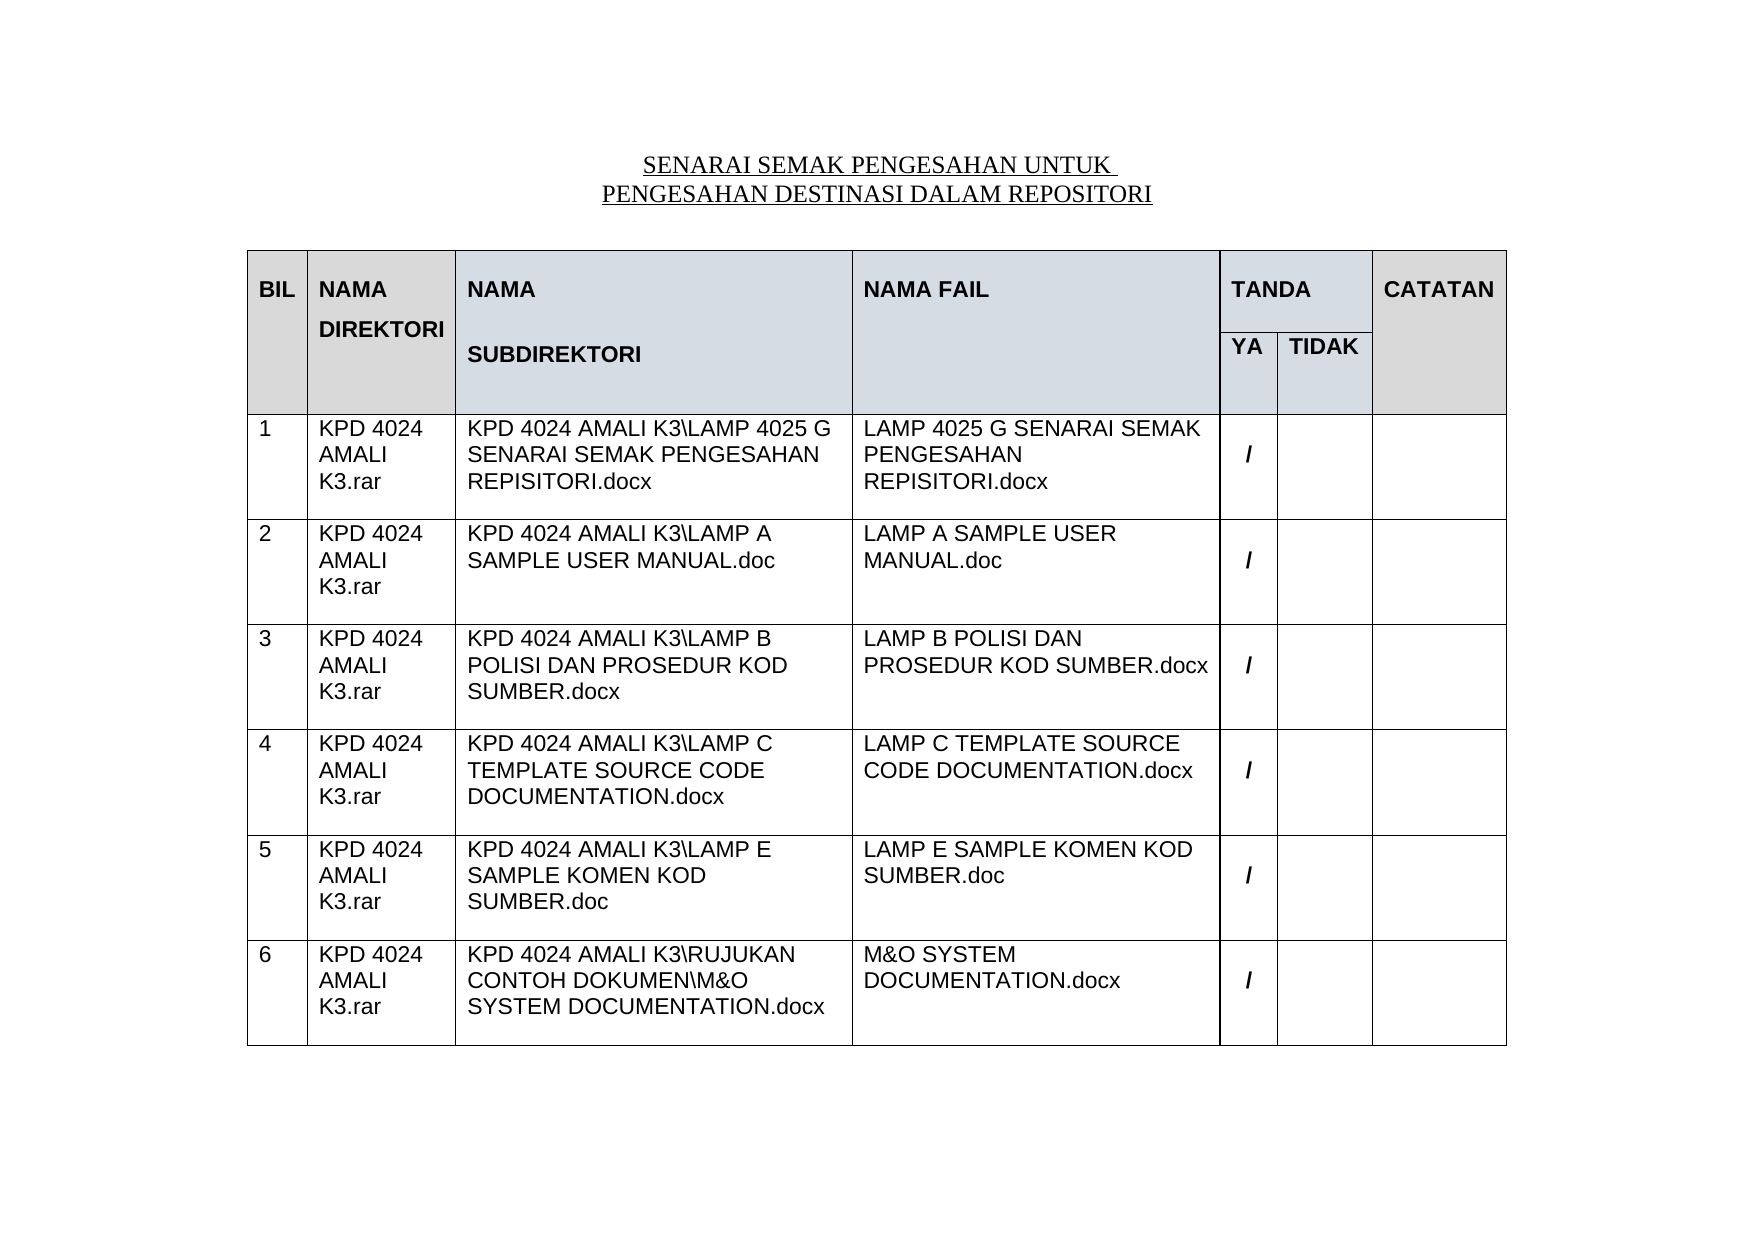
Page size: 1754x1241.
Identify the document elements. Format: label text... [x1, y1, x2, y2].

table_cell KPD 4024 AMALI K3.rar [308, 415, 455, 519]
table_cell [1278, 730, 1372, 834]
table_cell / [1221, 625, 1277, 729]
text SENARAI SEMAK PENGESAHAN UNTUK [150, 150, 1604, 179]
table_header NAMA DIREKTORI [308, 251, 455, 414]
table_cell [1373, 941, 1506, 1045]
table_cell M&O SYSTEM DOCUMENTATION.docx [853, 941, 1219, 1045]
table_header NAMA SUBDIREKTORI [456, 251, 852, 414]
table_cell KPD 4024 AMALI K3.rar [308, 625, 455, 729]
table_cell KPD 4024 AMALI K3.rar [308, 520, 455, 624]
table_cell KPD 4024 AMALI K3\LAMP E SAMPLE KOMEN KOD SUMBER.doc [456, 836, 852, 939]
table_cell YA [1221, 333, 1277, 414]
table_cell 3 [248, 625, 307, 729]
table_cell [1278, 415, 1372, 519]
table_cell / [1221, 941, 1277, 1045]
table_cell KPD 4024 AMALI K3.rar [308, 730, 455, 834]
table_cell [1278, 520, 1372, 624]
table_cell [1373, 625, 1506, 729]
table_cell / [1221, 836, 1277, 939]
table_cell KPD 4024 AMALI K3\LAMP B POLISI DAN PROSEDUR KOD SUMBER.docx [456, 625, 852, 729]
table_cell KPD 4024 AMALI K3\LAMP 4025 G SENARAI SEMAK PENGESAHAN REPISITORI.docx [456, 415, 852, 519]
table_cell KPD 4024 AMALI K3\LAMP A SAMPLE USER MANUAL.doc [456, 520, 852, 624]
table_cell 5 [248, 836, 307, 939]
table_cell 2 [248, 520, 307, 624]
table_header CATATAN [1373, 251, 1506, 414]
table_cell [1373, 730, 1506, 834]
table_cell [1373, 415, 1506, 519]
table_cell LAMP A SAMPLE USER MANUAL.doc [853, 520, 1219, 624]
table_cell LAMP B POLISI DAN PROSEDUR KOD SUMBER.docx [853, 625, 1219, 729]
text PENGESAHAN DESTINASI DALAM REPOSITORI [150, 179, 1604, 207]
table_cell 6 [248, 941, 307, 1045]
table_cell [1278, 625, 1372, 729]
table_cell [1278, 836, 1372, 939]
table_cell KPD 4024 AMALI K3\RUJUKAN CONTOH DOKUMEN\M&O SYSTEM DOCUMENTATION.docx [456, 941, 852, 1045]
table_cell / [1221, 730, 1277, 834]
table_cell [1373, 836, 1506, 939]
table_cell [1278, 941, 1372, 1045]
table_cell KPD 4024 AMALI K3\LAMP C TEMPLATE SOURCE CODE DOCUMENTATION.docx [456, 730, 852, 834]
table_cell / [1221, 520, 1277, 624]
table_cell KPD 4024 AMALI K3.rar [308, 836, 455, 939]
table_cell LAMP C TEMPLATE SOURCE CODE DOCUMENTATION.docx [853, 730, 1219, 834]
table_cell [1373, 520, 1506, 624]
table_cell LAMP 4025 G SENARAI SEMAK PENGESAHAN REPISITORI.docx [853, 415, 1219, 519]
table_header TANDA [1221, 251, 1372, 332]
table_header NAMA FAIL [853, 251, 1219, 414]
table_cell / [1221, 415, 1277, 519]
table_cell LAMP E SAMPLE KOMEN KOD SUMBER.doc [853, 836, 1219, 939]
table_cell TIDAK [1278, 333, 1372, 414]
table_cell 1 [248, 415, 307, 519]
table_cell 4 [248, 730, 307, 834]
table_cell KPD 4024 AMALI K3.rar [308, 941, 455, 1045]
table_header BIL [248, 251, 307, 414]
